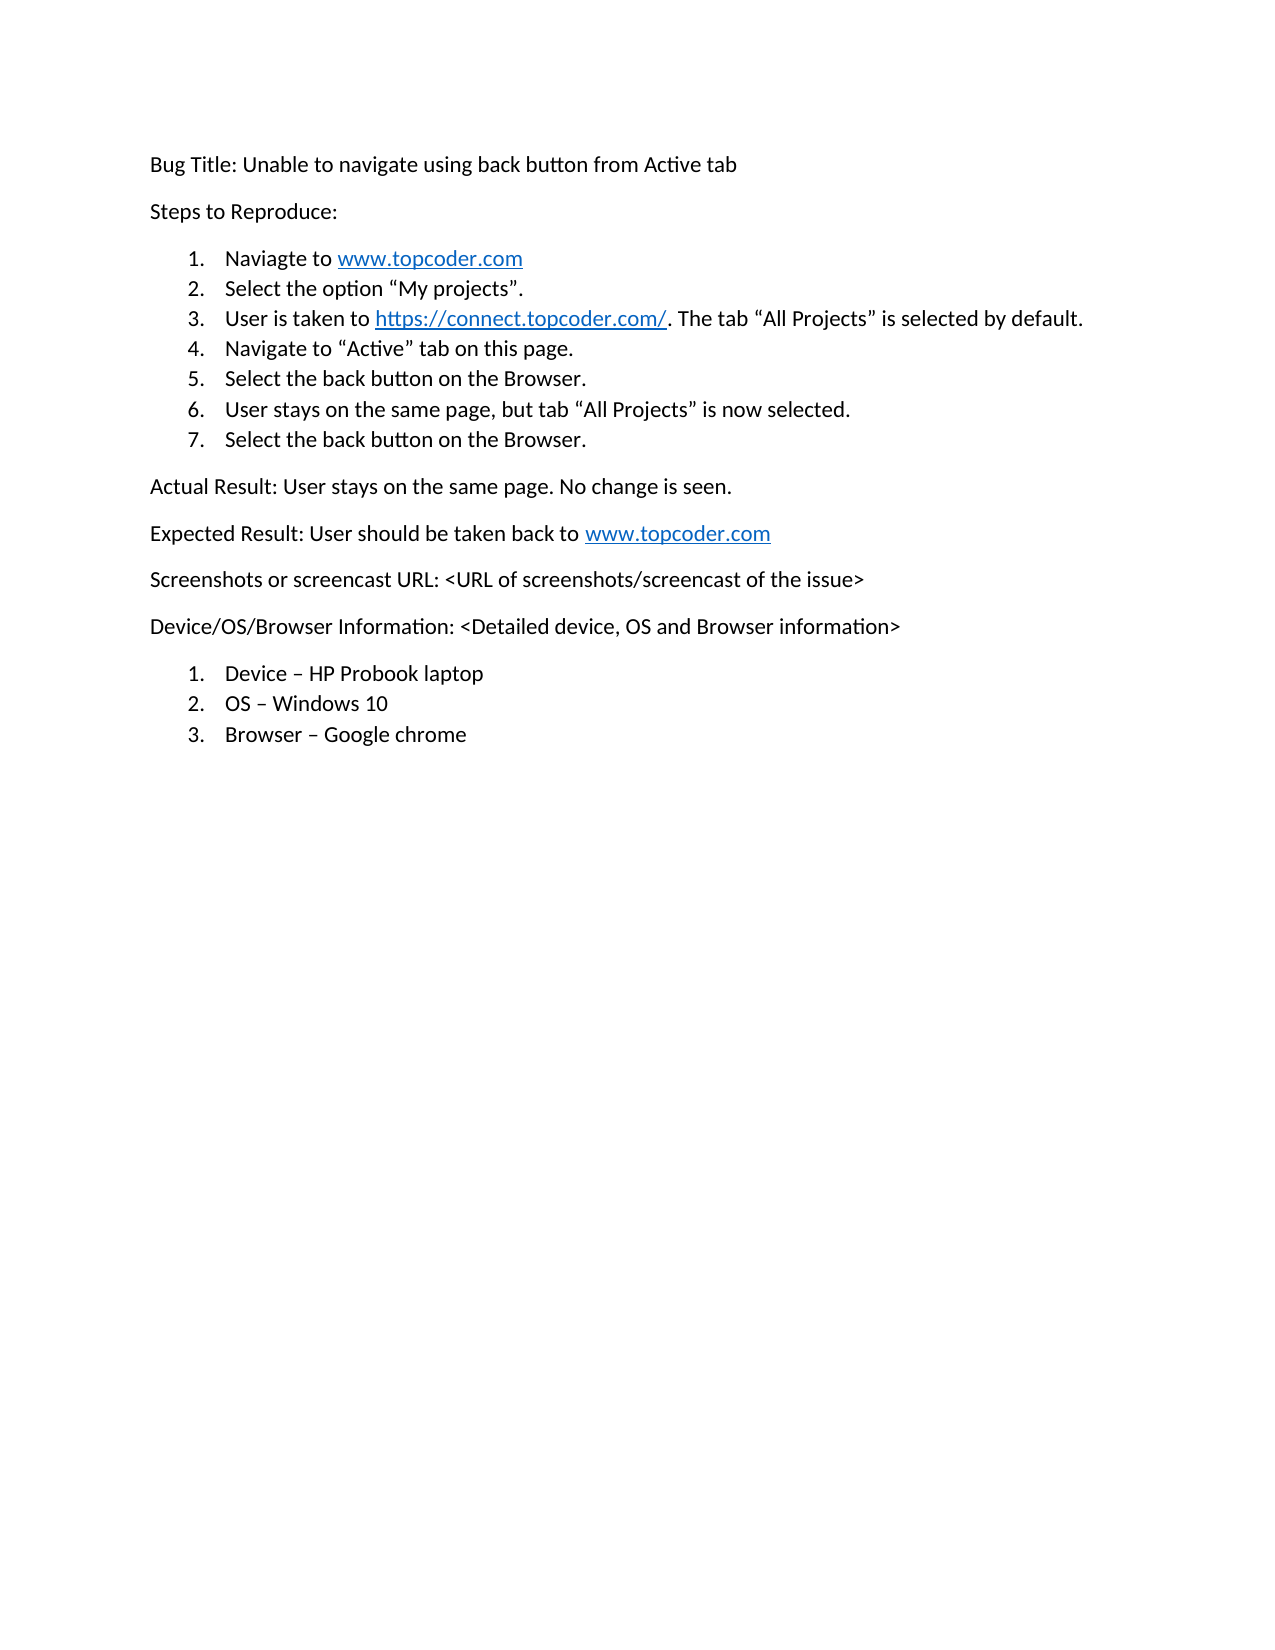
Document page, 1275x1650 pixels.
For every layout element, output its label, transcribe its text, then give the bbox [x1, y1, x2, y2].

list Select the back button on the Browser. [187, 364, 1125, 393]
list Select the back button on the Browser. [187, 425, 1125, 453]
text Steps to Reproduce: [150, 197, 1125, 225]
list Device – HP Probook laptop [187, 659, 1125, 687]
text Device/OS/Browser Information: <Detailed device, OS and Browser information> [150, 612, 1125, 641]
list User is taken to https://connect.topcoder.com/. The tab “All Projects” is selected by default. [187, 304, 1125, 332]
list User stays on the same page, but tab “All Projects” is now selected. [187, 395, 1125, 423]
list Select the option “My projects”. [187, 274, 1125, 302]
list Navigate to “Active” tab on this page. [187, 334, 1125, 362]
list Browser – Google chrome [187, 720, 1125, 748]
list OS – Windows 10 [187, 689, 1125, 718]
text Screenshots or screencast URL: <URL of screenshots/screencast of the issue> [150, 566, 1125, 594]
list Naviagte to www.topcoder.com [187, 244, 1125, 272]
text Expected Result: User should be taken back to www.topcoder.com [150, 519, 1125, 547]
text Bug Title: Unable to navigate using back button from Active tab [150, 150, 1125, 178]
text Actual Result: User stays on the same page. No change is seen. [150, 472, 1125, 500]
